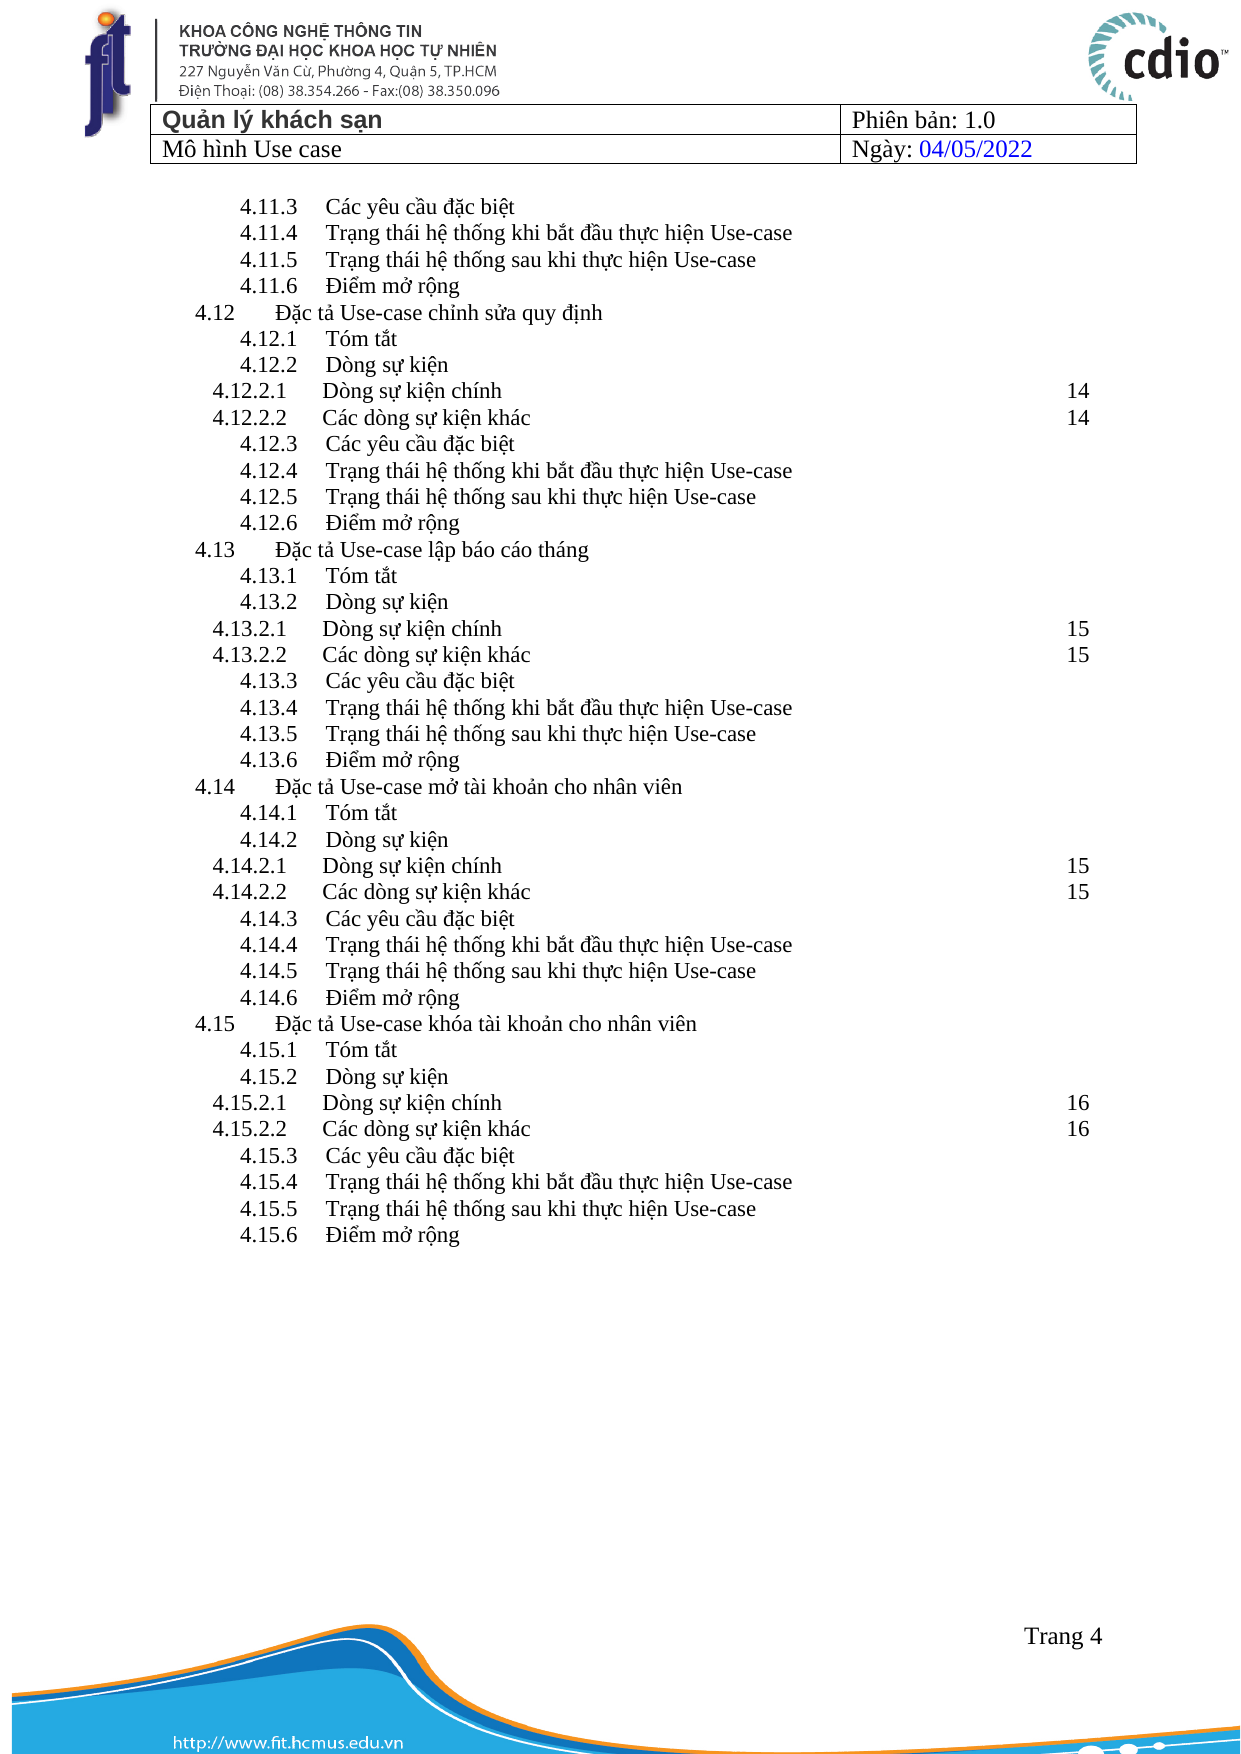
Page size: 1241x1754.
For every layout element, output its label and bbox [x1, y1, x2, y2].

picture [61, 1, 1241, 161]
picture [151, 105, 840, 134]
picture [841, 135, 1136, 161]
picture [11, 1621, 1241, 1754]
picture [151, 135, 840, 161]
picture [841, 105, 1136, 134]
